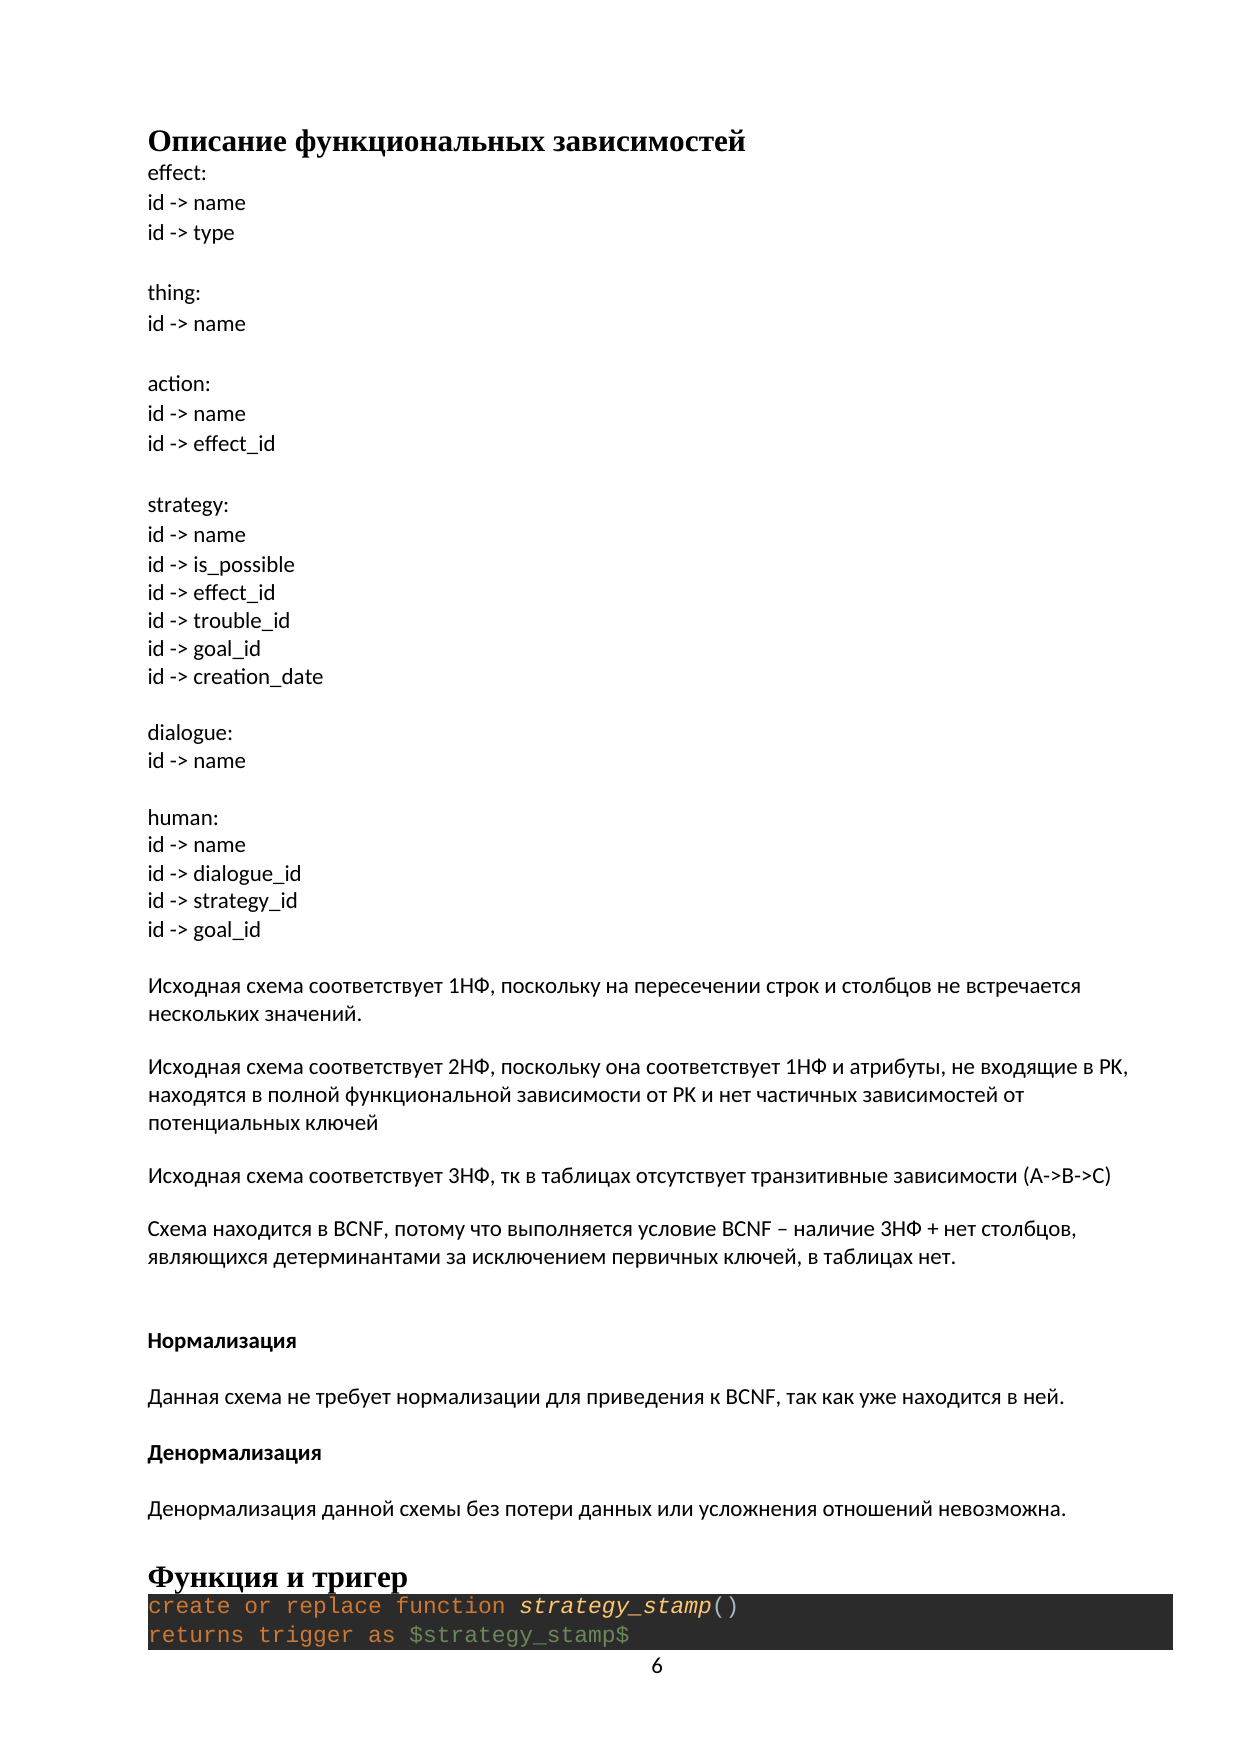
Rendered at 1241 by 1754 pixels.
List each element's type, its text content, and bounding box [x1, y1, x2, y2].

text id -> is_possible [147, 550, 1173, 578]
text create or replace function strategy_stamp() [148, 1594, 1173, 1620]
text id -> creation_date [147, 662, 1173, 691]
text Исходная схема соответствует 2НФ, поскольку она соответствует 1НФ и атрибуты, не входящие в PK, находятся в полной функциональной зависимости от PK и нет частичных зависимостей от потенциальных ключей [148, 1052, 1173, 1136]
text id -> name [147, 747, 1173, 774]
text id -> effect_id [147, 578, 1173, 606]
text thing: [147, 278, 1173, 307]
text id -> name [147, 520, 1173, 548]
text id -> dialogue_id [147, 859, 1173, 887]
text id -> name [147, 309, 1173, 337]
text id -> trouble_id [147, 606, 1173, 634]
text human: [147, 803, 1173, 831]
text id -> goal_id [147, 634, 1173, 662]
text id -> strategy_id [147, 887, 1173, 915]
text Нормализация [147, 1326, 1173, 1354]
text action: [147, 369, 1173, 397]
text id -> type [147, 218, 1173, 246]
text Cхема находится в BCNF, потому что выполняется условие BCNF – наличие 3НФ + нет столбцов, являющихся детерминантами за исключением первичных ключей, в таблицах нет. [147, 1214, 1173, 1270]
text Исходная схема соответствует 1НФ, поскольку на пересечении строк и столбцов не встречается нескольких значений. [148, 971, 1173, 1027]
text id -> effect_id [147, 429, 1173, 458]
text Данная схема не требует нормализации для приведения к BCNF, так как уже находится в ней. Денормализация [147, 1382, 1173, 1466]
text strategy: [147, 490, 1173, 518]
text Денормализация данной схемы без потери данных или усложнения отношений невозможна. [147, 1494, 1173, 1522]
subtitle Описание функциональных зависимостей [147, 122, 1173, 158]
text id -> name [147, 399, 1173, 427]
text returns trigger as $strategy_stamp$ [148, 1624, 1173, 1650]
text id -> name [147, 188, 1173, 216]
text id -> goal_id [147, 915, 1173, 943]
subtitle Функция и тригер [147, 1558, 1173, 1594]
text Исходная схема соответствует 3НФ, тк в таблицах отсутствует транзитивные зависимости (A->B->C) [148, 1161, 1173, 1189]
text dialogue: [147, 718, 1173, 747]
text effect: [147, 158, 1173, 186]
text id -> name [147, 831, 1173, 859]
